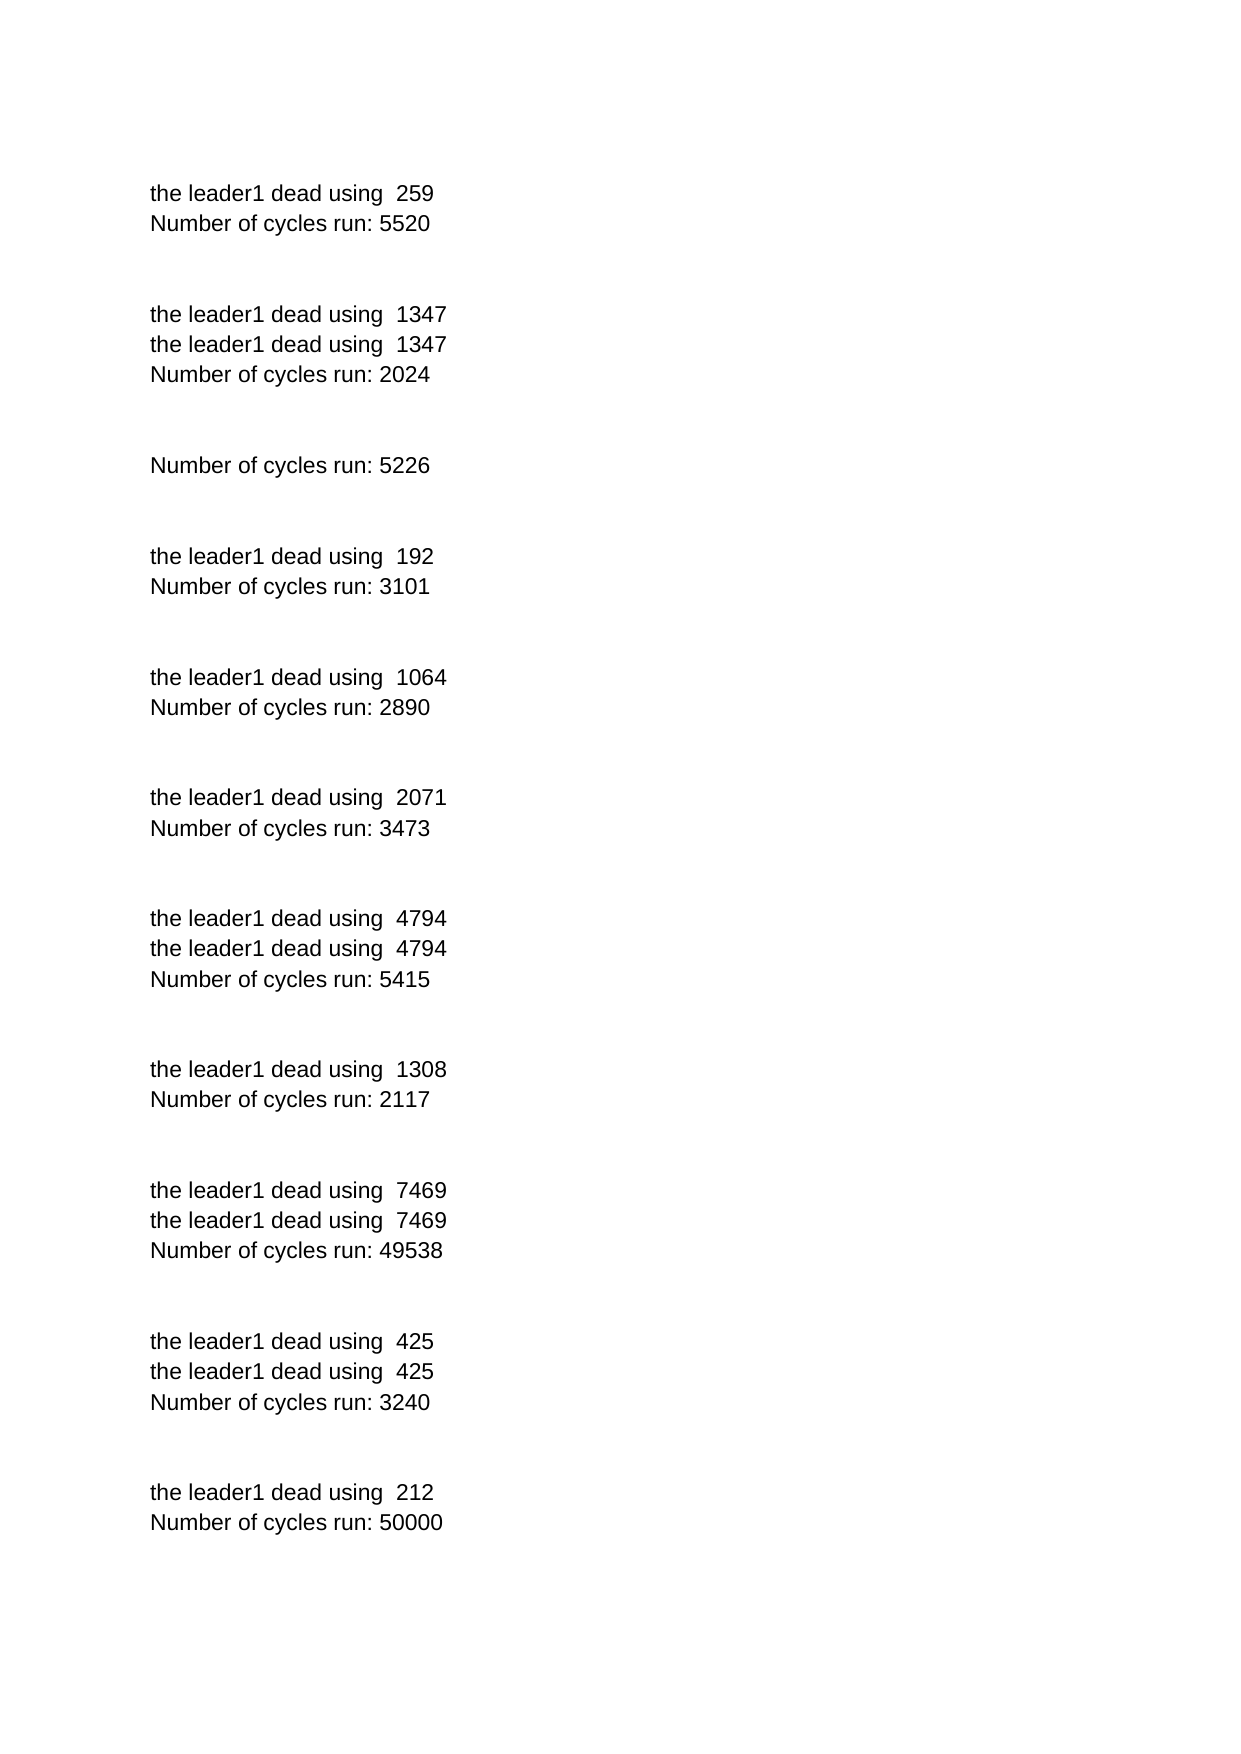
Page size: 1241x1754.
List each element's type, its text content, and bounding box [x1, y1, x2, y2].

text the leader1 dead using 192 [150, 543, 1090, 569]
text the leader1 dead using 1064 [150, 663, 1090, 690]
text Number of cycles run: 3473 [150, 814, 1090, 841]
text Number of cycles run: 50000 [150, 1509, 1090, 1536]
text Number of cycles run: 5226 [150, 452, 1090, 478]
text Number of cycles run: 2117 [150, 1086, 1090, 1113]
text Number of cycles run: 49538 [150, 1237, 1090, 1264]
text the leader1 dead using 1347 [150, 331, 1090, 358]
text the leader1 dead using 212 [150, 1479, 1090, 1506]
text the leader1 dead using 425 [150, 1328, 1090, 1354]
text the leader1 dead using 7469 [150, 1177, 1090, 1203]
text Number of cycles run: 2890 [150, 694, 1090, 720]
text Number of cycles run: 5520 [150, 210, 1090, 237]
text the leader1 dead using 2071 [150, 784, 1090, 811]
text Number of cycles run: 3240 [150, 1388, 1090, 1415]
text the leader1 dead using 425 [150, 1358, 1090, 1385]
text the leader1 dead using 4794 [150, 905, 1090, 932]
text the leader1 dead using 1347 [150, 301, 1090, 327]
text Number of cycles run: 5415 [150, 966, 1090, 992]
text the leader1 dead using 7469 [150, 1207, 1090, 1234]
text the leader1 dead using 259 [150, 180, 1090, 207]
text Number of cycles run: 2024 [150, 361, 1090, 388]
text the leader1 dead using 1308 [150, 1056, 1090, 1083]
text Number of cycles run: 3101 [150, 573, 1090, 599]
text the leader1 dead using 4794 [150, 935, 1090, 962]
